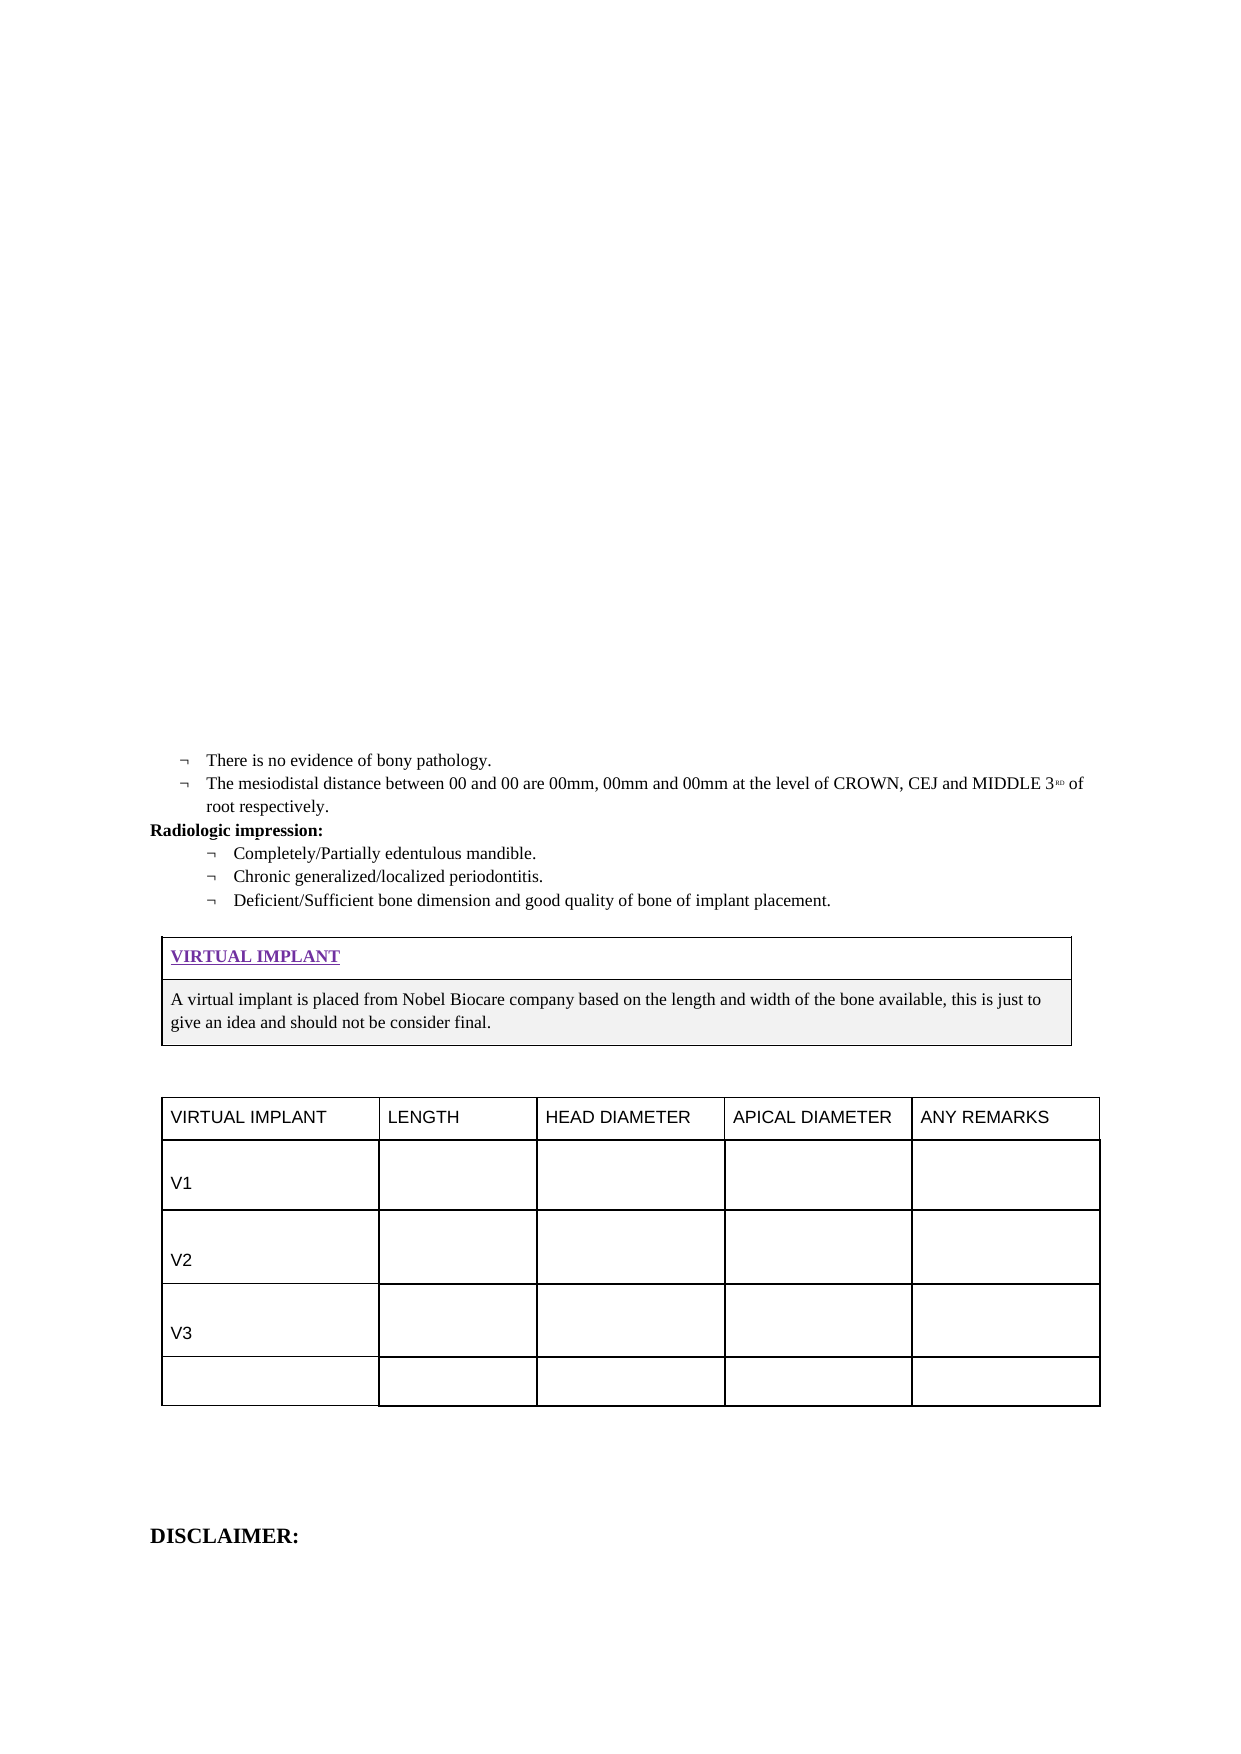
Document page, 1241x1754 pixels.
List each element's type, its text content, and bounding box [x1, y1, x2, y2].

table_header VIRTUAL IMPLANT [163, 938, 1071, 979]
table_cell [913, 1211, 1099, 1282]
table_header LENGTH [380, 1098, 536, 1139]
text ¬ There is no evidence of bony pathology. [179, 750, 1090, 770]
table_cell [538, 1141, 724, 1209]
table_cell [538, 1285, 724, 1356]
table_header APICAL DIAMETER [725, 1098, 911, 1139]
text Radiologic impression: [150, 820, 1090, 840]
table_header ANY REMARKS [913, 1098, 1099, 1139]
text ¬ The mesiodistal distance between 00 and 00 are 00mm, 00mm and 00mm at the level of CROWN, CEJ and MIDDLE 3RD of root respectively. [179, 773, 1090, 817]
table_cell [913, 1285, 1099, 1356]
table_cell [380, 1141, 536, 1209]
table_header VIRTUAL IMPLANT [163, 1098, 379, 1139]
table_cell [913, 1358, 1099, 1404]
table_cell [538, 1211, 724, 1282]
table_cell [726, 1285, 911, 1356]
table_cell V2 [163, 1211, 378, 1282]
text ¬ Deficient/Sufficient bone dimension and good quality of bone of implant placement. [206, 890, 1090, 910]
table_cell [726, 1211, 911, 1282]
table_cell V3 [163, 1284, 378, 1356]
text ¬ Chronic generalized/localized periodontitis. [206, 866, 1090, 887]
table_cell [726, 1141, 911, 1209]
table_cell V1 [163, 1141, 378, 1209]
table_cell [380, 1285, 536, 1356]
table_cell [726, 1358, 911, 1404]
table_cell A virtual implant is placed from Nobel Biocare company based on the length and width of the bone available, this is just to give an idea and should not be consider final. [163, 980, 1071, 1044]
table_cell [380, 1358, 536, 1404]
text ¬ Completely/Partially edentulous mandible. [206, 843, 1090, 863]
table_cell [380, 1211, 536, 1282]
table_header HEAD DIAMETER [538, 1098, 724, 1139]
table_cell [913, 1141, 1099, 1209]
table_cell [538, 1358, 724, 1404]
text DISCLAIMER: [150, 1523, 1090, 1548]
table_cell [163, 1357, 378, 1404]
